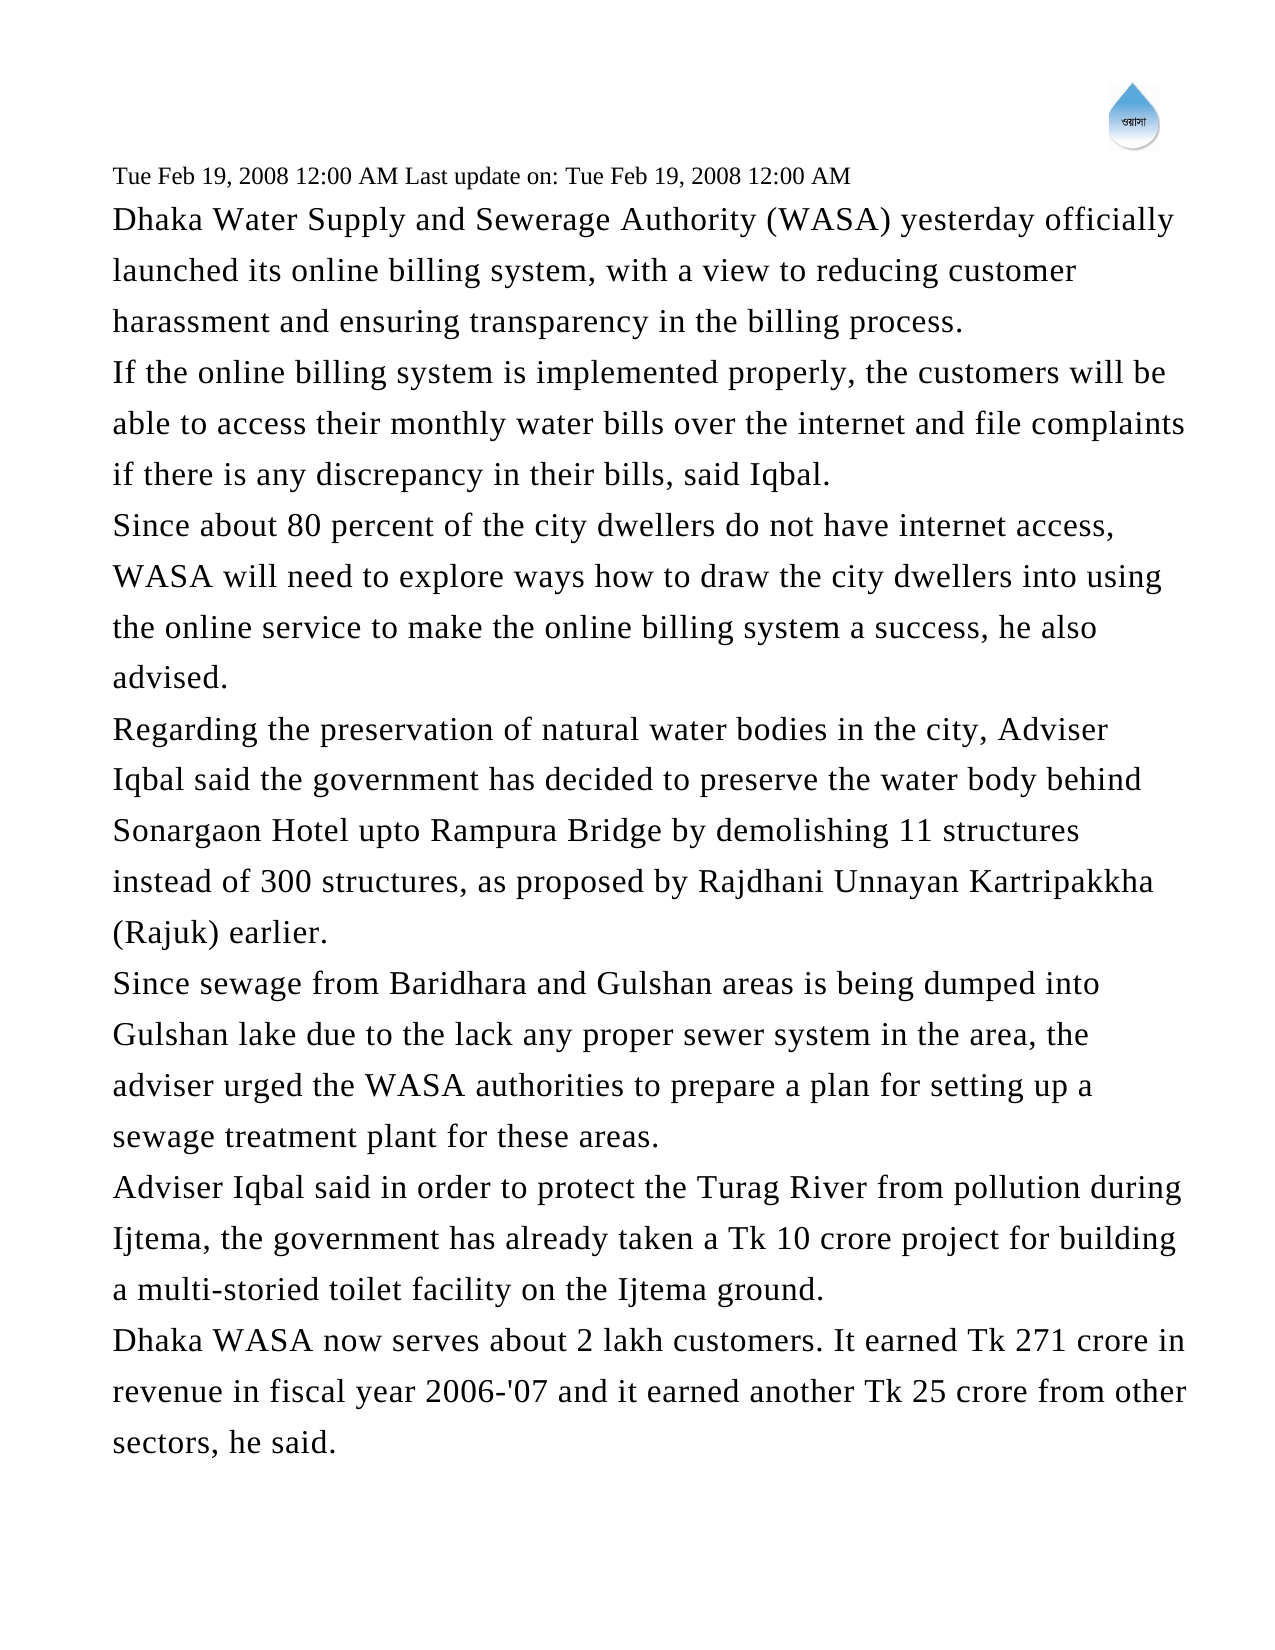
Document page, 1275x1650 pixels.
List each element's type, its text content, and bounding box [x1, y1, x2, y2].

text Tue Feb 19, 2008 12:00 AM Last update on: Tue Feb 19, 2008 12:00 AM [112, 161, 1191, 190]
picture [1108, 82, 1160, 152]
